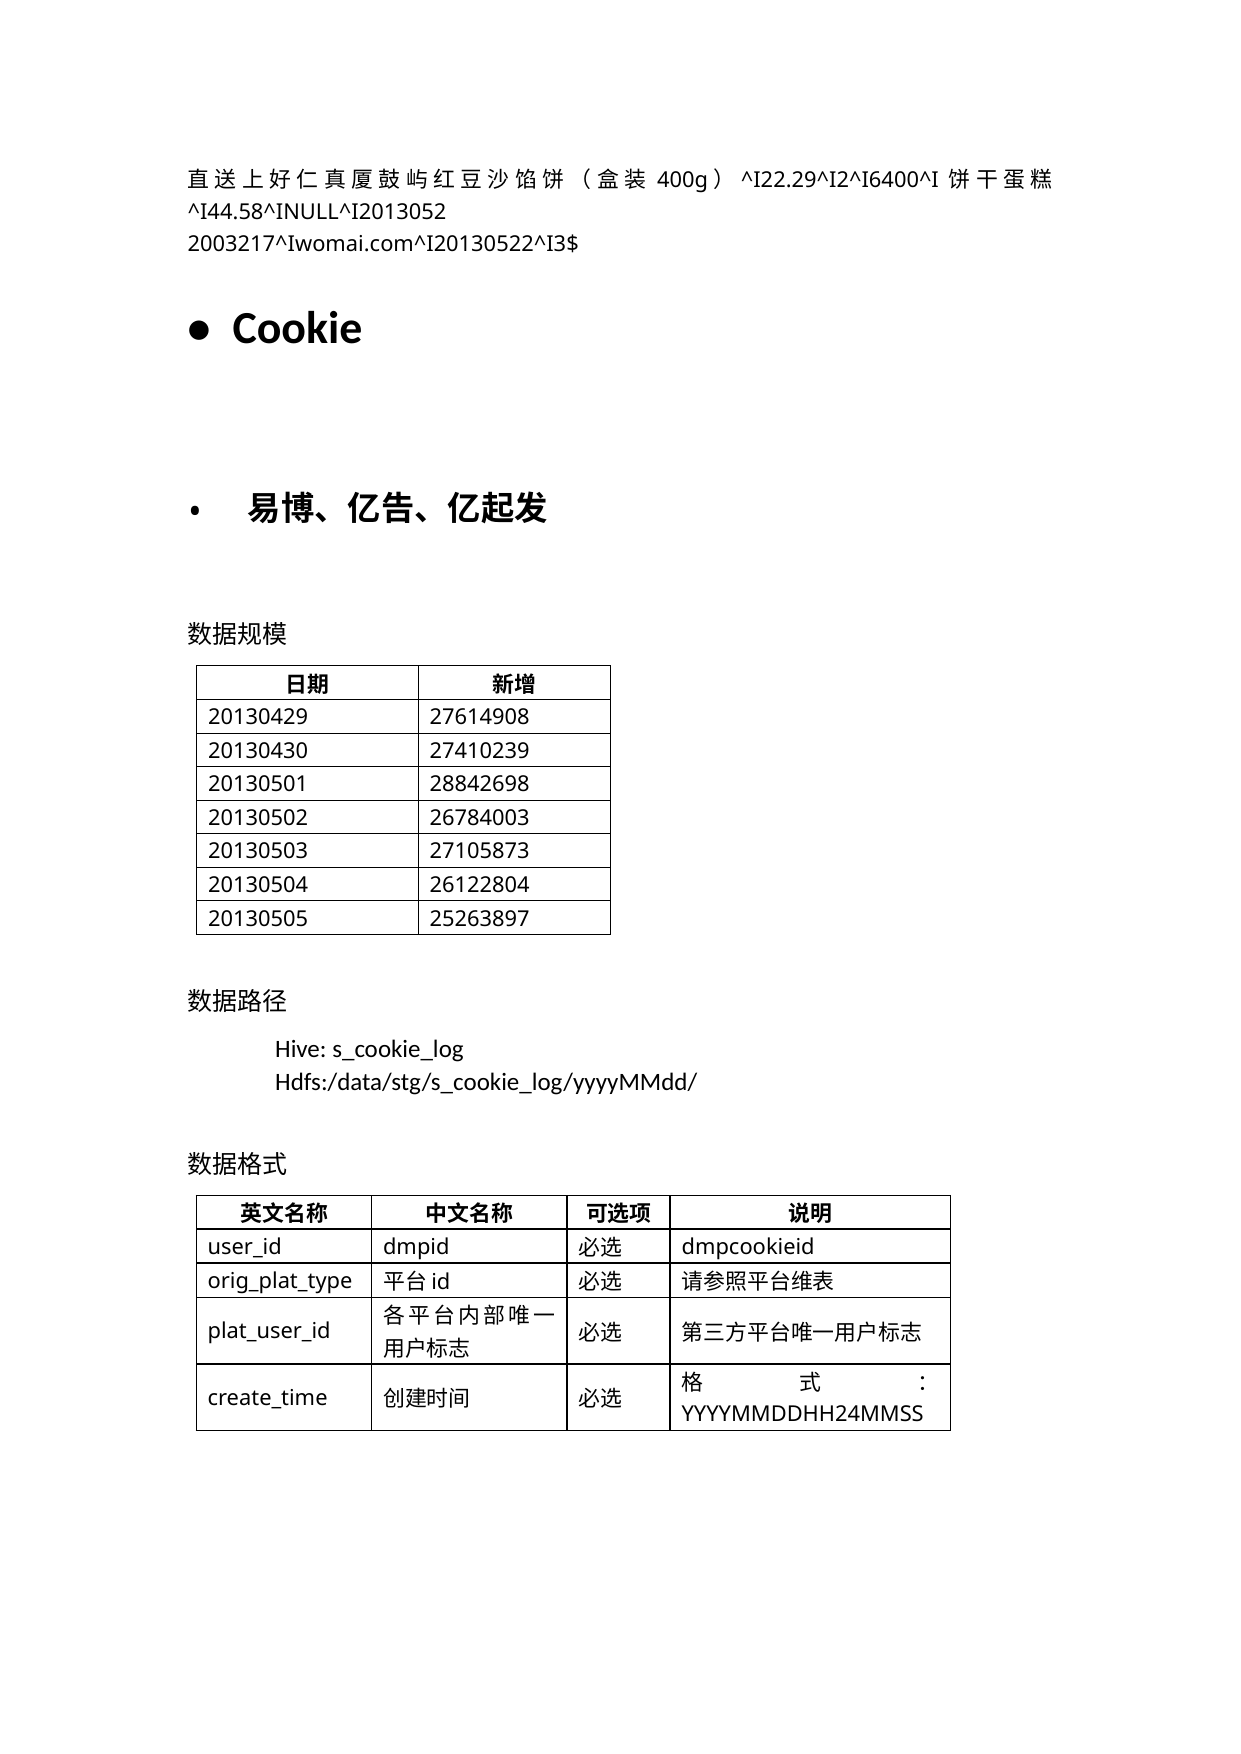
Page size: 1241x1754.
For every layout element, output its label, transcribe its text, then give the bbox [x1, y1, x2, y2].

table_cell 请参照平台维表 [671, 1264, 950, 1296]
table_cell 第三方平台唯一用户标志 [671, 1298, 950, 1363]
table_cell 必选 [568, 1298, 669, 1363]
table_cell 27614908 [419, 700, 610, 732]
table_cell 20130504 [197, 868, 418, 900]
table_cell orig_plat_type [197, 1264, 371, 1296]
table_header 日期 [197, 666, 418, 699]
text 数据路径 [187, 967, 1053, 1032]
table_cell 平台id [372, 1264, 566, 1296]
text 数据格式 [187, 1130, 1053, 1195]
list 易博、亿告、亿起发 [187, 473, 1053, 538]
table_header 英文名称 [197, 1196, 371, 1228]
table_cell 20130430 [197, 734, 418, 766]
table_cell 必选 [568, 1230, 669, 1262]
table_header 中文名称 [372, 1196, 566, 1228]
table_cell create_time [197, 1365, 371, 1429]
table_cell 26784003 [419, 801, 610, 833]
table_cell 必选 [568, 1264, 669, 1296]
table_cell 必选 [568, 1365, 669, 1429]
text Hdfs:/data/stg/s_cookie_log/yyyyMMdd/ [231, 1065, 1053, 1097]
table_cell 各平台内部唯一用户标志 [372, 1298, 566, 1363]
table_cell plat_user_id [197, 1298, 371, 1363]
text Hive: s_cookie_log [231, 1032, 1053, 1065]
table_header 说明 [671, 1196, 950, 1228]
table_cell 20130503 [197, 834, 418, 867]
text 2003217^Iwomai.com^I20130522^I3$ [187, 227, 1053, 259]
table_cell 20130505 [197, 901, 418, 934]
table_cell 25263897 [419, 901, 610, 934]
table_cell 格式：YYYYMMDDHH24MMSS [671, 1365, 950, 1429]
table_cell 27105873 [419, 834, 610, 867]
list Cookie [187, 295, 1053, 360]
table_cell dmpid [372, 1230, 566, 1262]
table_cell dmpcookieid [671, 1230, 950, 1262]
text 数据规模 [187, 600, 1053, 665]
table_header 可选项 [568, 1196, 669, 1228]
table_cell 26122804 [419, 868, 610, 900]
table_cell 27410239 [419, 734, 610, 766]
table_cell user_id [197, 1230, 371, 1262]
table_cell 28842698 [419, 767, 610, 799]
table_header 新增 [419, 666, 610, 699]
table_cell 20130501 [197, 767, 418, 799]
table_cell 20130429 [197, 700, 418, 732]
text 直送上好仁真厦鼓屿红豆沙馅饼（盒装400g）^I22.29^I2^I6400^I饼干蛋糕^I44.58^INULL^I2013052 [187, 162, 1053, 227]
table_cell 创建时间 [372, 1365, 566, 1429]
table_cell 20130502 [197, 801, 418, 833]
